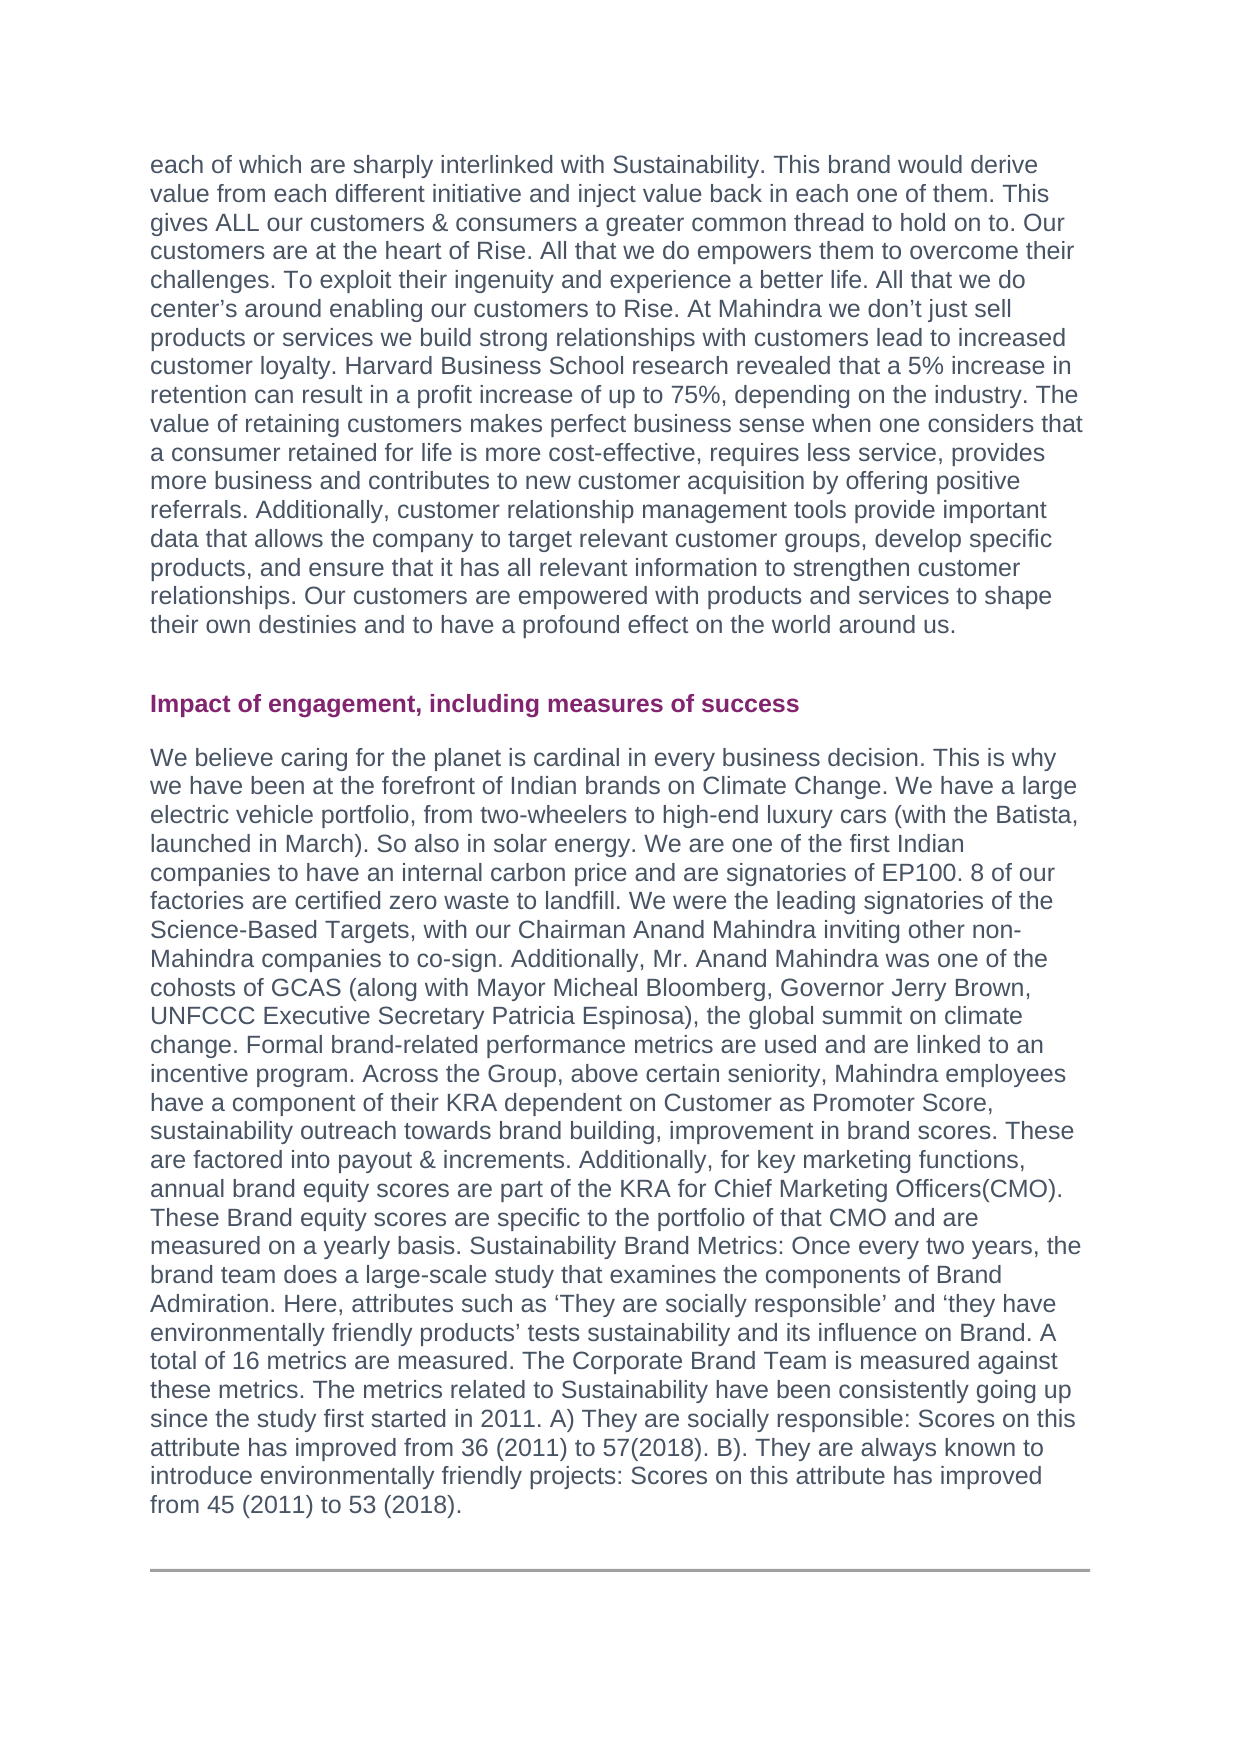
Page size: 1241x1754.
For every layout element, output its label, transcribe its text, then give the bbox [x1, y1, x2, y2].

text We believe caring for the planet is cardinal in every business decision. This is why we have been at the forefront of Indian brands on Climate Change. We have a large electric vehicle portfolio, from two-wheelers to high-end luxury cars (with the Batista, launched in March). So also in solar energy. We are one of the first Indian companies to have an internal carbon price and are signatories of EP100. 8 of our factories are certified zero waste to landfill. We were the leading signatories of the Science-Based Targets, with our Chairman Anand Mahindra inviting other non-Mahindra companies to co-sign. Additionally, Mr. Anand Mahindra was one of the cohosts of GCAS (along with Mayor Micheal Bloomberg, Governor Jerry Brown, UNFCCC Executive Secretary Patricia Espinosa), the global summit on climate change. Formal brand-related performance metrics are used and are linked to an incentive program. Across the Group, above certain seniority, Mahindra employees have a component of their KRA dependent on Customer as Promoter Score, sustainability outreach towards brand building, improvement in brand scores. These are factored into payout & increments. Additionally, for key marketing functions, annual brand equity scores are part of the KRA for Chief Marketing Officers(CMO). These Brand equity scores are specific to the portfolio of that CMO and are measured on a yearly basis. Sustainability Brand Metrics: Once every two years, the brand team does a large-scale study that examines the components of Brand Admiration. Here, attributes such as ‘They are socially responsible’ and ‘they have environmentally friendly products’ tests sustainability and its influence on Brand. A total of 16 metrics are measured. The Corporate Brand Team is measured against these metrics. The metrics related to Sustainability have been consistently going up since the study first started in 2011. A) They are socially responsible: Scores on this attribute has improved from 36 (2011) to 57(2018). B). They are always known to introduce environmentally friendly projects: Scores on this attribute has improved from 45 (2011) to 53 (2018). [150, 742, 1090, 1519]
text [150, 150, 1090, 639]
subtitle Impact of engagement, including measures of success [150, 689, 1090, 717]
